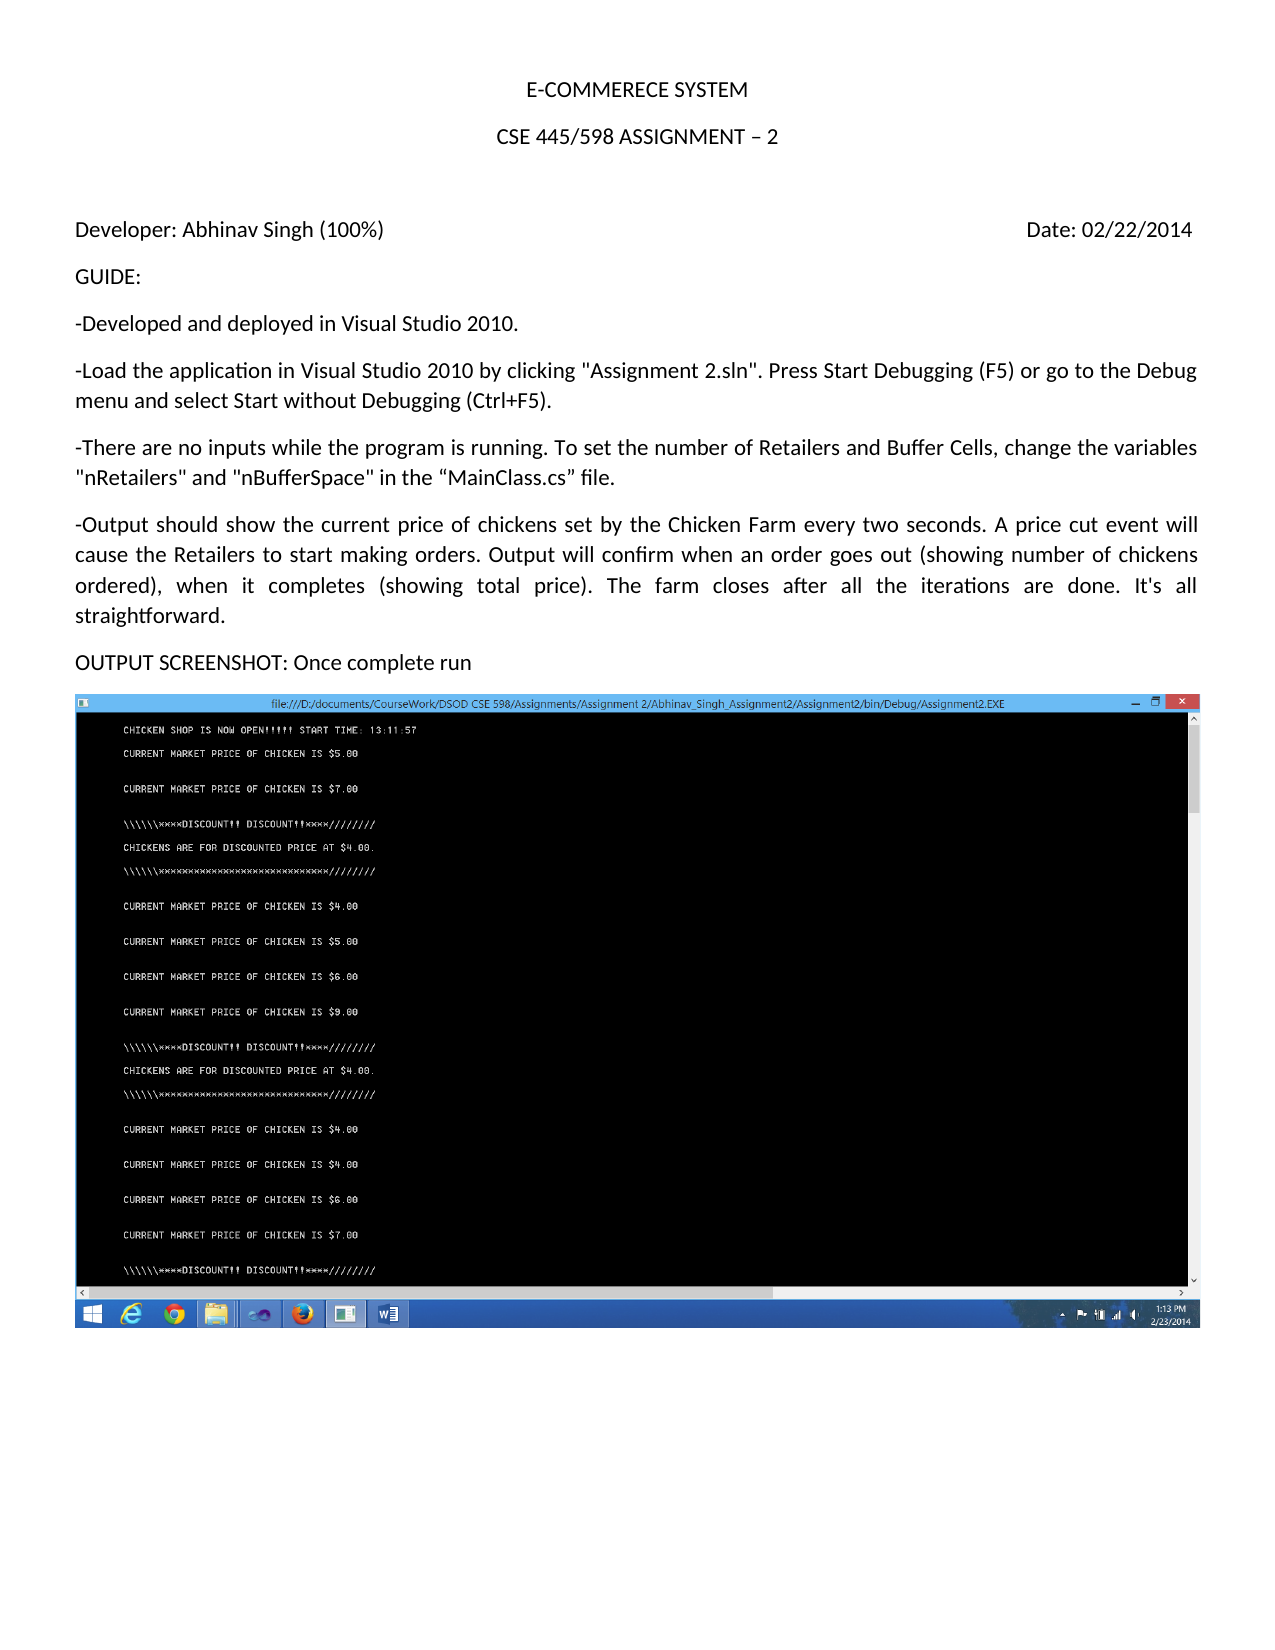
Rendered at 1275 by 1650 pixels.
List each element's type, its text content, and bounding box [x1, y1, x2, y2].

text -There are no inputs while the program is running. To set the number of Retailers and Buffer Cells, change the variables "nRetailers" and "nBufferSpace" in the “MainClass.cs” file. [75, 433, 1200, 492]
text -Developed and deployed in Visual Studio 2010. [75, 309, 1200, 337]
text CSE 445/598 ASSIGNMENT – 2 [75, 122, 1200, 150]
text -Output should show the current price of chickens set by the Chicken Farm every two seconds. A price cut event will cause the Retailers to start making orders. Output will confirm when an order goes out (showing number of chickens ordered), when it completes (showing total price). The farm closes after all the iterations are done. It's all straightforward. [75, 510, 1200, 629]
text Developer: Abhinav Singh (100%) Date: 02/22/2014 [75, 216, 1200, 244]
text E-COMMERECE SYSTEM [75, 75, 1200, 103]
text GUIDE: [75, 262, 1200, 291]
picture [75, 694, 1200, 1328]
text -Load the application in Visual Studio 2010 by clicking "Assignment 2.sln". Press Start Debugging (F5) or go to the Debug menu and select Start without Debugging (Ctrl+F5). [75, 356, 1200, 414]
text OUTPUT SCREENSHOT: Once complete run [75, 648, 1200, 676]
